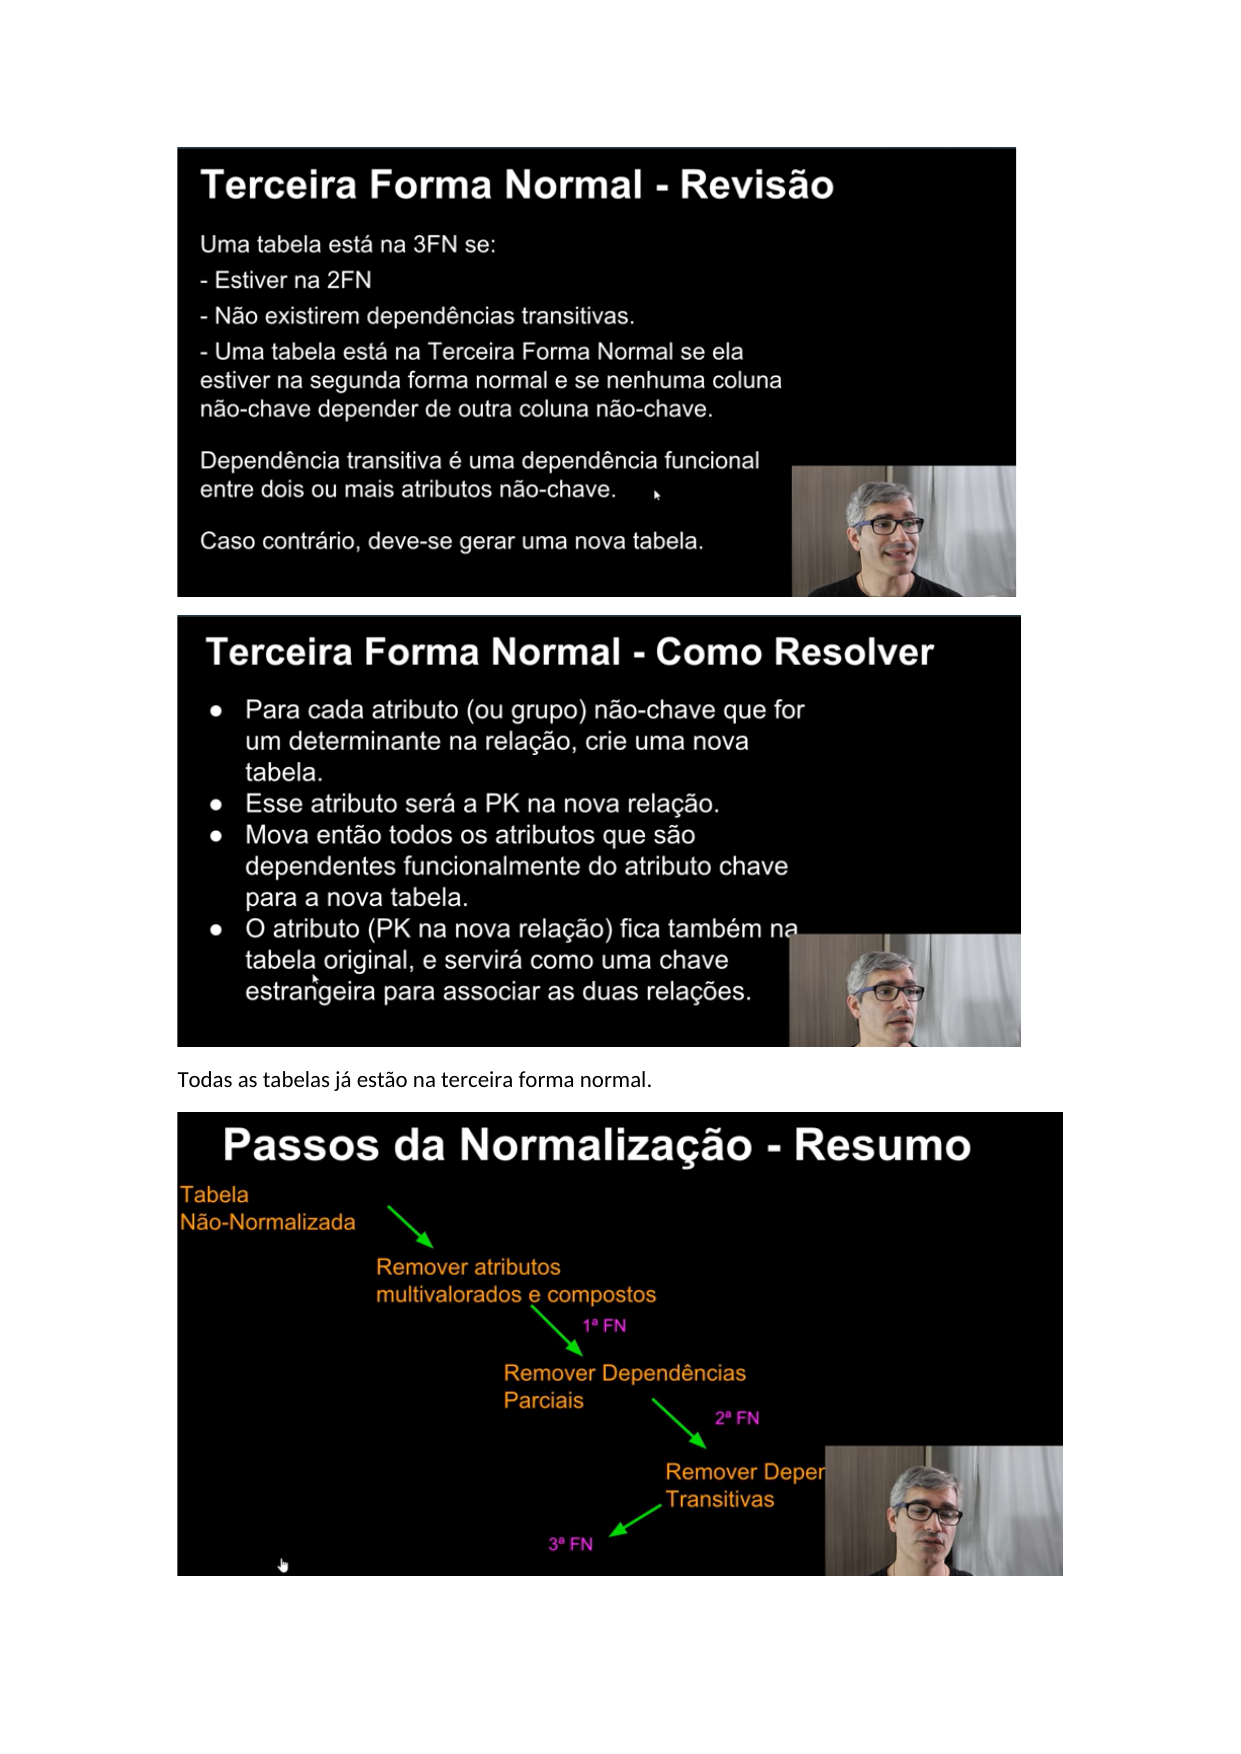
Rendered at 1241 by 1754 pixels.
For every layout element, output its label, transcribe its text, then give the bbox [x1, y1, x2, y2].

picture [177, 1112, 1063, 1576]
picture [177, 615, 1021, 1047]
text Todas as tabelas já estão na terceira forma normal. [177, 1065, 1063, 1093]
picture [177, 147, 1017, 597]
